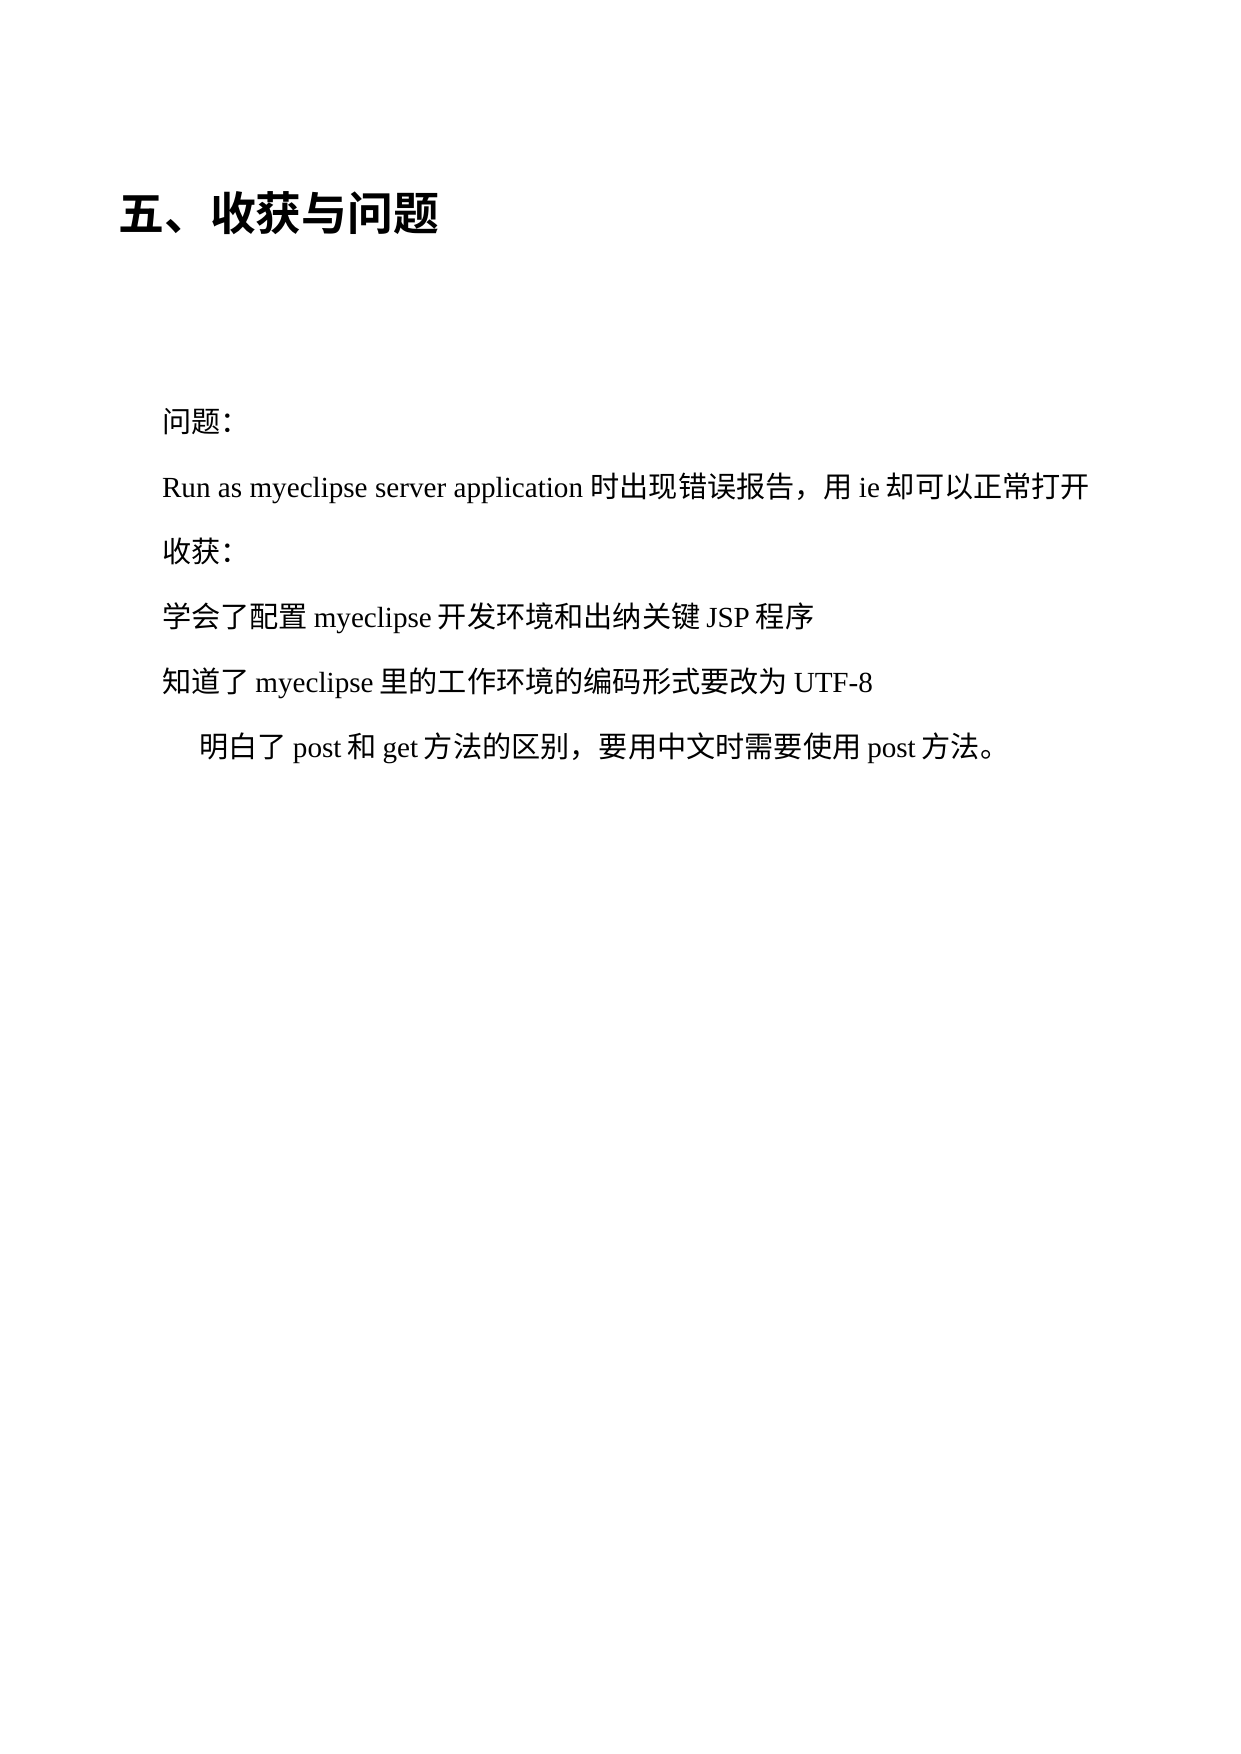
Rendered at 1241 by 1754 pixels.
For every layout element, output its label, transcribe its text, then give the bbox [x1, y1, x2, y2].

text 知道了myeclipse里的工作环境的编码形式要改为UTF-8 [162, 647, 1093, 712]
subtitle 五、收获与问题 [118, 162, 1093, 259]
text Run as myeclipse server application 时出现错误报告，用ie却可以正常打开 [162, 452, 1093, 517]
list 明白了post和get方法的区别，要用中文时需要使用post方法。 [199, 712, 1093, 777]
text 学会了配置myeclipse开发环境和出纳关键JSP程序 [162, 582, 1093, 647]
text 收获： [162, 517, 1093, 582]
text 问题： [162, 387, 1093, 452]
